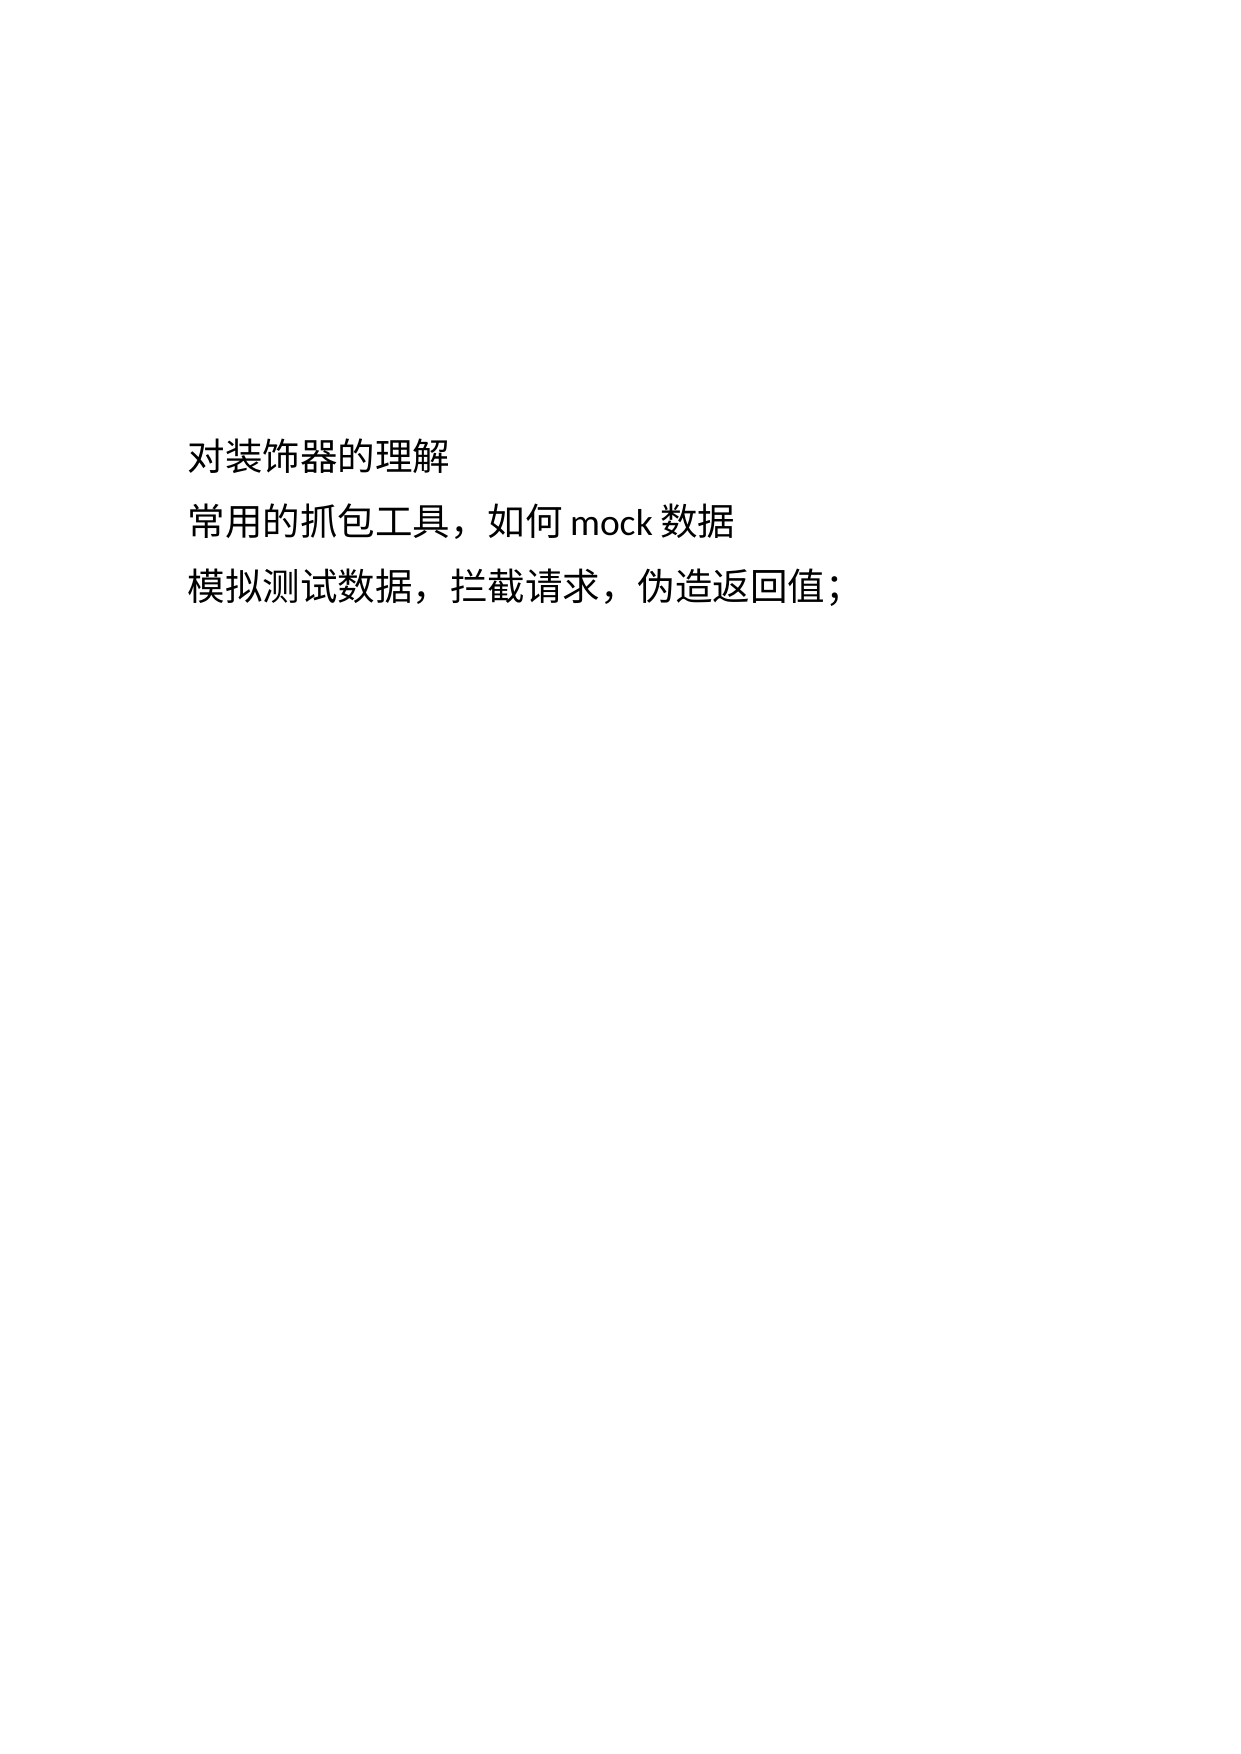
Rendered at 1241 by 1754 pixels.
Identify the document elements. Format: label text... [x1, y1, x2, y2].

text 对装饰器的理解 [187, 422, 1053, 487]
text 模拟测试数据，拦截请求，伪造返回值； [187, 552, 1053, 617]
text 常用的抓包工具，如何mock数据 [187, 487, 1053, 552]
